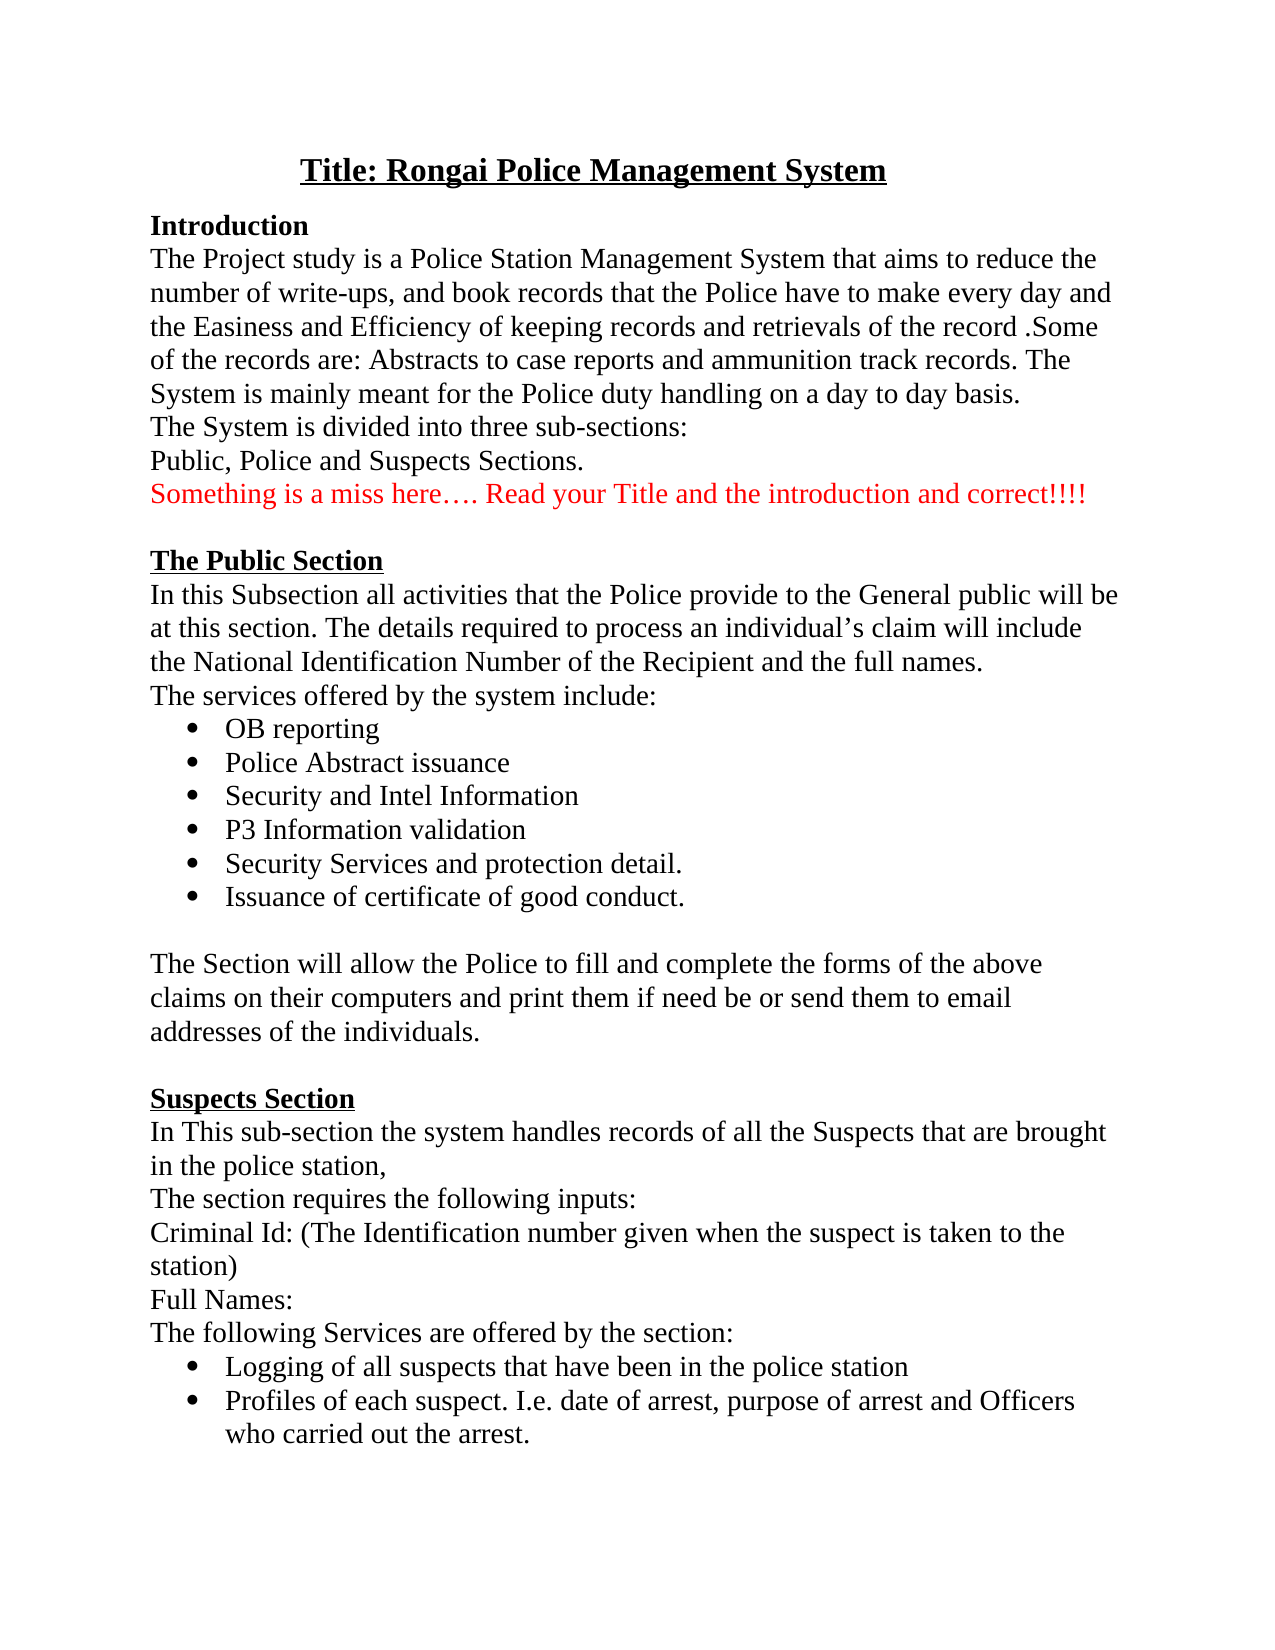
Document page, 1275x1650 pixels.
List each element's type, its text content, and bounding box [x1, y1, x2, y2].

text Something is a miss here…. Read your Title and the introduction and correct!!!! [150, 476, 1125, 510]
text Introduction [150, 208, 1125, 242]
text The Public Section In this Subsection all activities that the Police provide to the General public will be at this section. The details required to process an individual’s claim will include the National Identification Number of the Recipient and the full names. [150, 510, 1125, 678]
text The System is divided into three sub-sections: Public, Police and Suspects Sections. [150, 409, 1125, 476]
list Security and Intel Information [187, 778, 1125, 812]
text Criminal Id: (The Identification number given when the suspect is taken to the station) [150, 1215, 1125, 1282]
text Title: Rongai Police Management System [150, 150, 1125, 188]
text In This sub-section the system handles records of all the Suspects that are brought in the police station, [150, 1114, 1125, 1181]
list Issuance of certificate of good conduct. [187, 879, 1125, 913]
text The following Services are offered by the section: [150, 1316, 1125, 1349]
list P3 Information validation [187, 812, 1125, 846]
list Police Abstract issuance [187, 745, 1125, 778]
text The Section will allow the Police to fill and complete the forms of the above claims on their computers and print them if need be or send them to email addresses of the individuals. [150, 947, 1125, 1047]
list Security Services and protection detail. [187, 846, 1125, 879]
text Full Names: [150, 1282, 1125, 1316]
list OB reporting [187, 711, 1125, 745]
text The section requires the following inputs: [150, 1181, 1125, 1215]
text The services offered by the system include: [150, 678, 1125, 711]
text The Project study is a Police Station Management System that aims to reduce the number of write-ups, and book records that the Police have to make every day and the Easiness and Efficiency of keeping records and retrievals of the record .Some of the records are: Abstracts to case reports and ammunition track records. The System is mainly meant for the Police duty handling on a day to day basis. [150, 242, 1125, 409]
text Suspects Section [150, 1081, 1125, 1114]
list Logging of all suspects that have been in the police station [187, 1349, 1125, 1383]
list Profiles of each suspect. I.e. date of arrest, purpose of arrest and Officers who carried out the arrest. [187, 1383, 1125, 1450]
